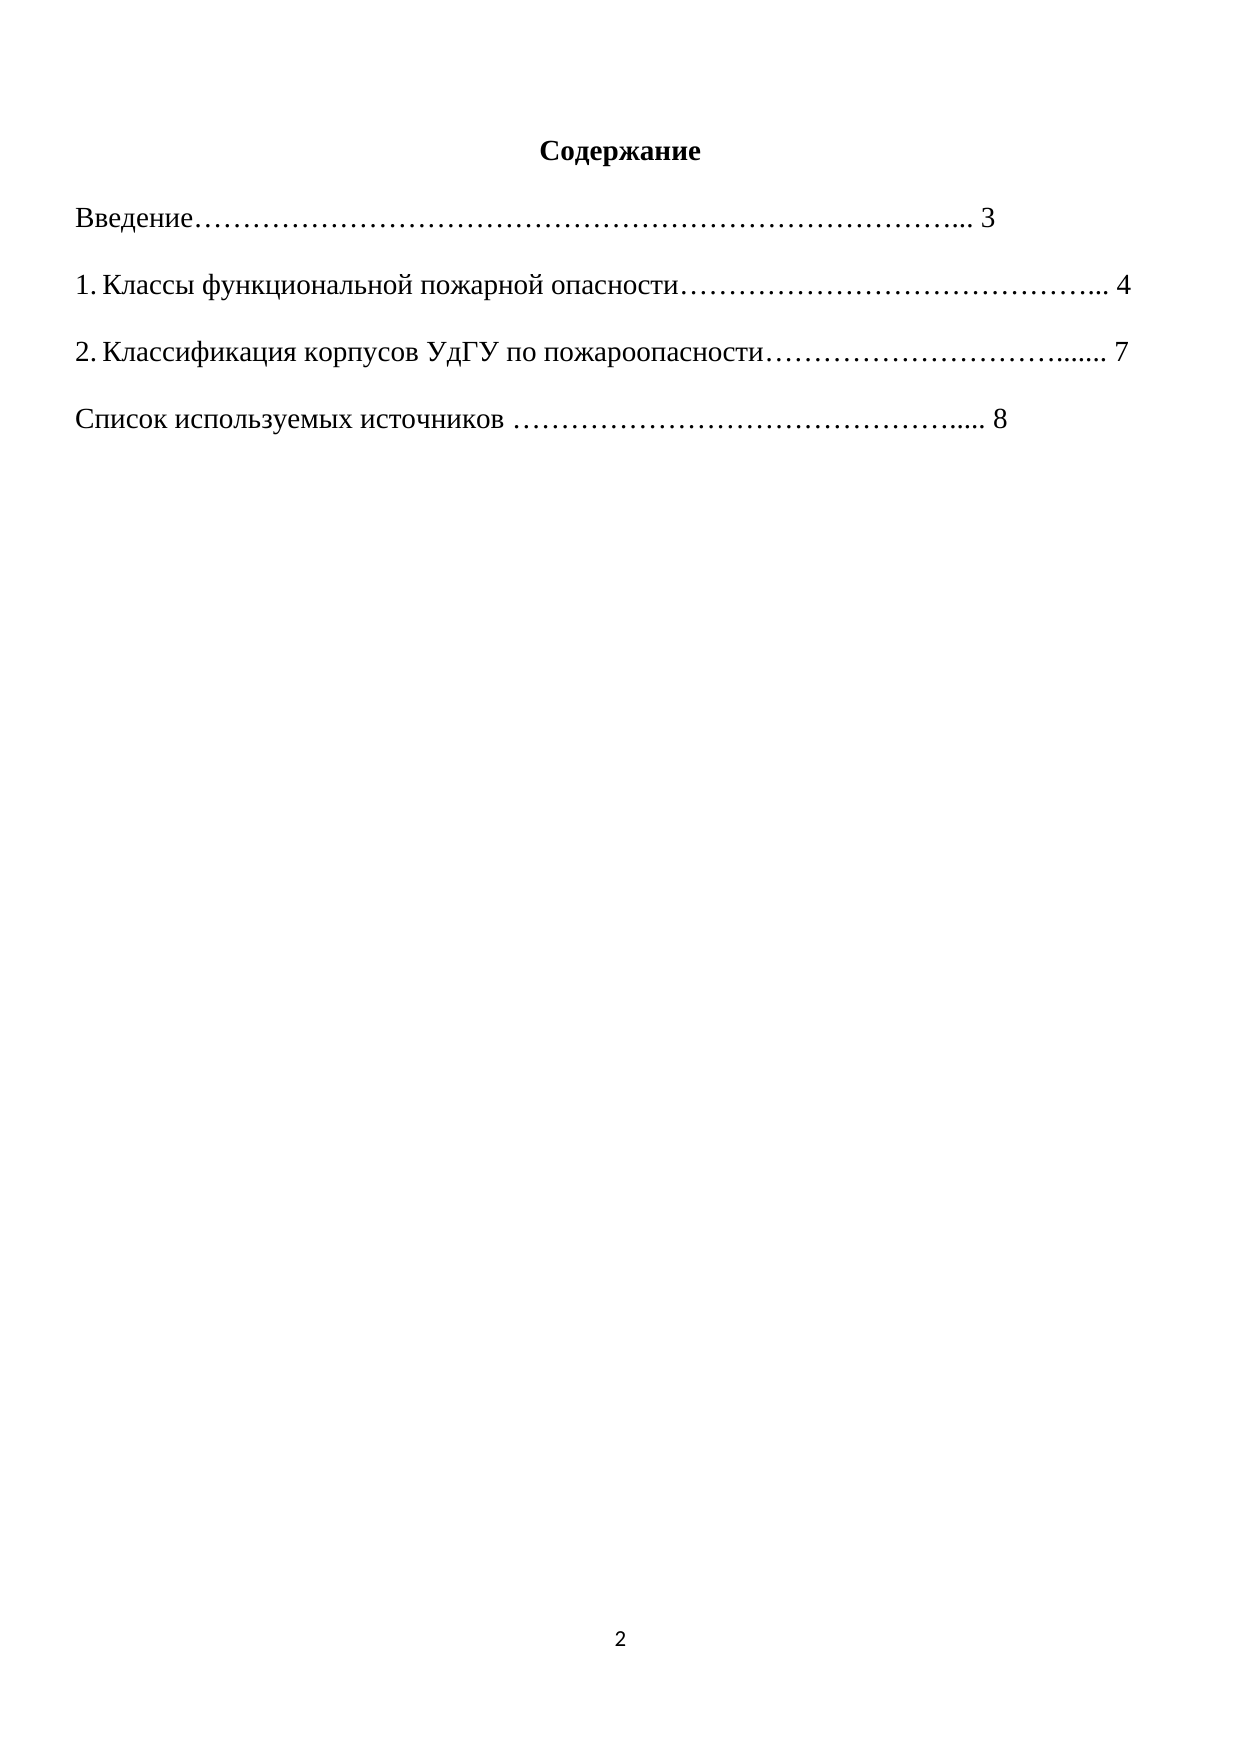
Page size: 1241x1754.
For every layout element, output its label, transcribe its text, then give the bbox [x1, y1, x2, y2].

text Содержание [75, 133, 1165, 166]
text Введение……………………………………………………………………... 3 [75, 200, 1165, 233]
text Список используемых источников ………………………………………..... 8 [75, 401, 1165, 434]
text 1. Классы функциональной пожарной опасности……………………………………... 4 [75, 267, 1165, 300]
text 2. Классификация корпусов УдГУ по пожароопасности…………………………....... 7 [75, 334, 1165, 367]
